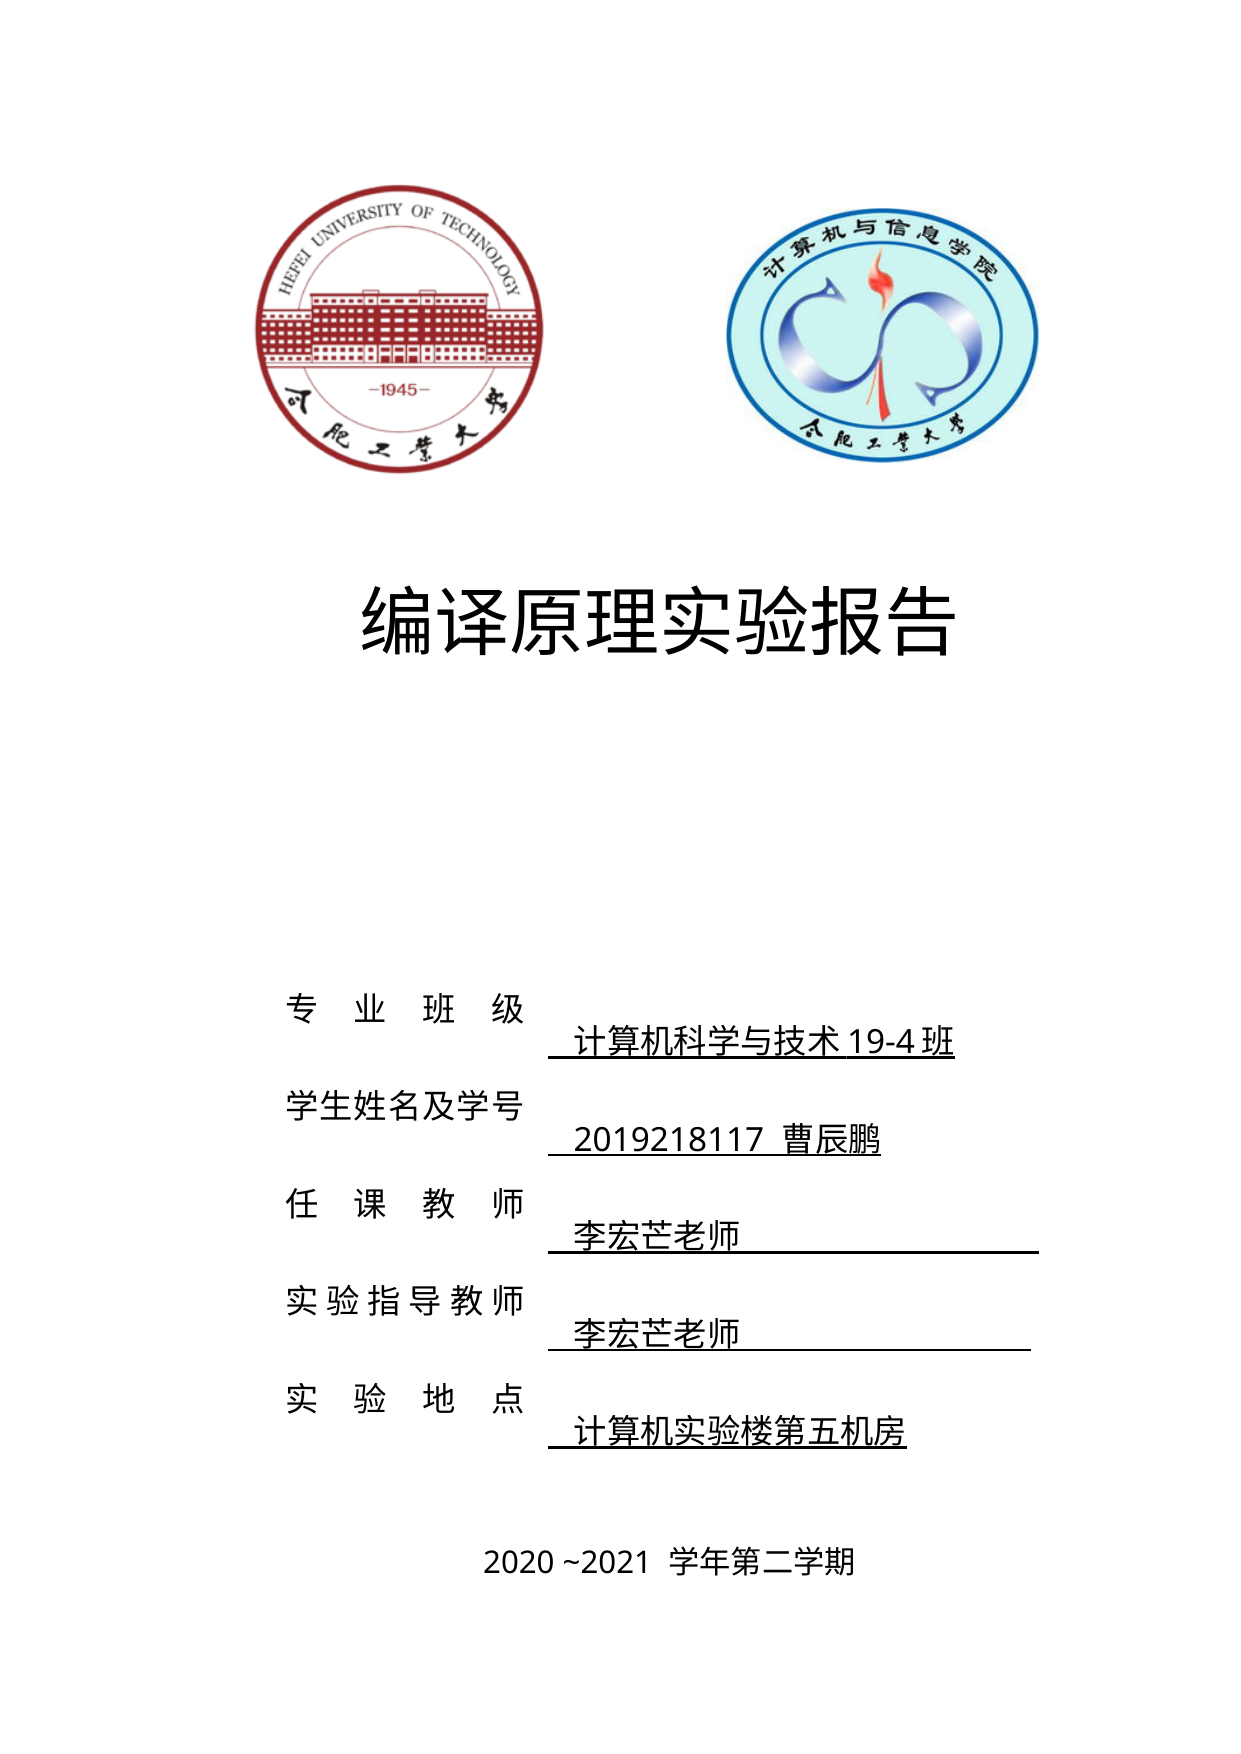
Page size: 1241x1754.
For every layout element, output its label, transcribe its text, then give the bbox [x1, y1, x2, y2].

table_cell 实验地点 [274, 1365, 536, 1462]
picture [233, 162, 574, 495]
table_cell 李宏芒老师 [536, 1267, 1064, 1364]
table_cell 计算机实验楼第五机房 [536, 1365, 1064, 1462]
text 编译原理实验报告 [187, 552, 1053, 682]
table_cell 实验指导教师 [274, 1267, 536, 1364]
table_cell 李宏芒老师 [536, 1170, 1064, 1267]
table_cell 2020 ~2021 学年第二学期 [274, 1462, 1064, 1592]
table_cell 学生姓名及学号 [274, 1072, 536, 1169]
table_header 计算机科学与技术19-4班 [536, 975, 1064, 1072]
table_header 专 业 班 级 [274, 975, 536, 1072]
picture [726, 208, 1039, 463]
table_cell 任 课 教 师 [274, 1170, 536, 1267]
table_cell 2019218117 曹辰鹏 [536, 1072, 1064, 1169]
